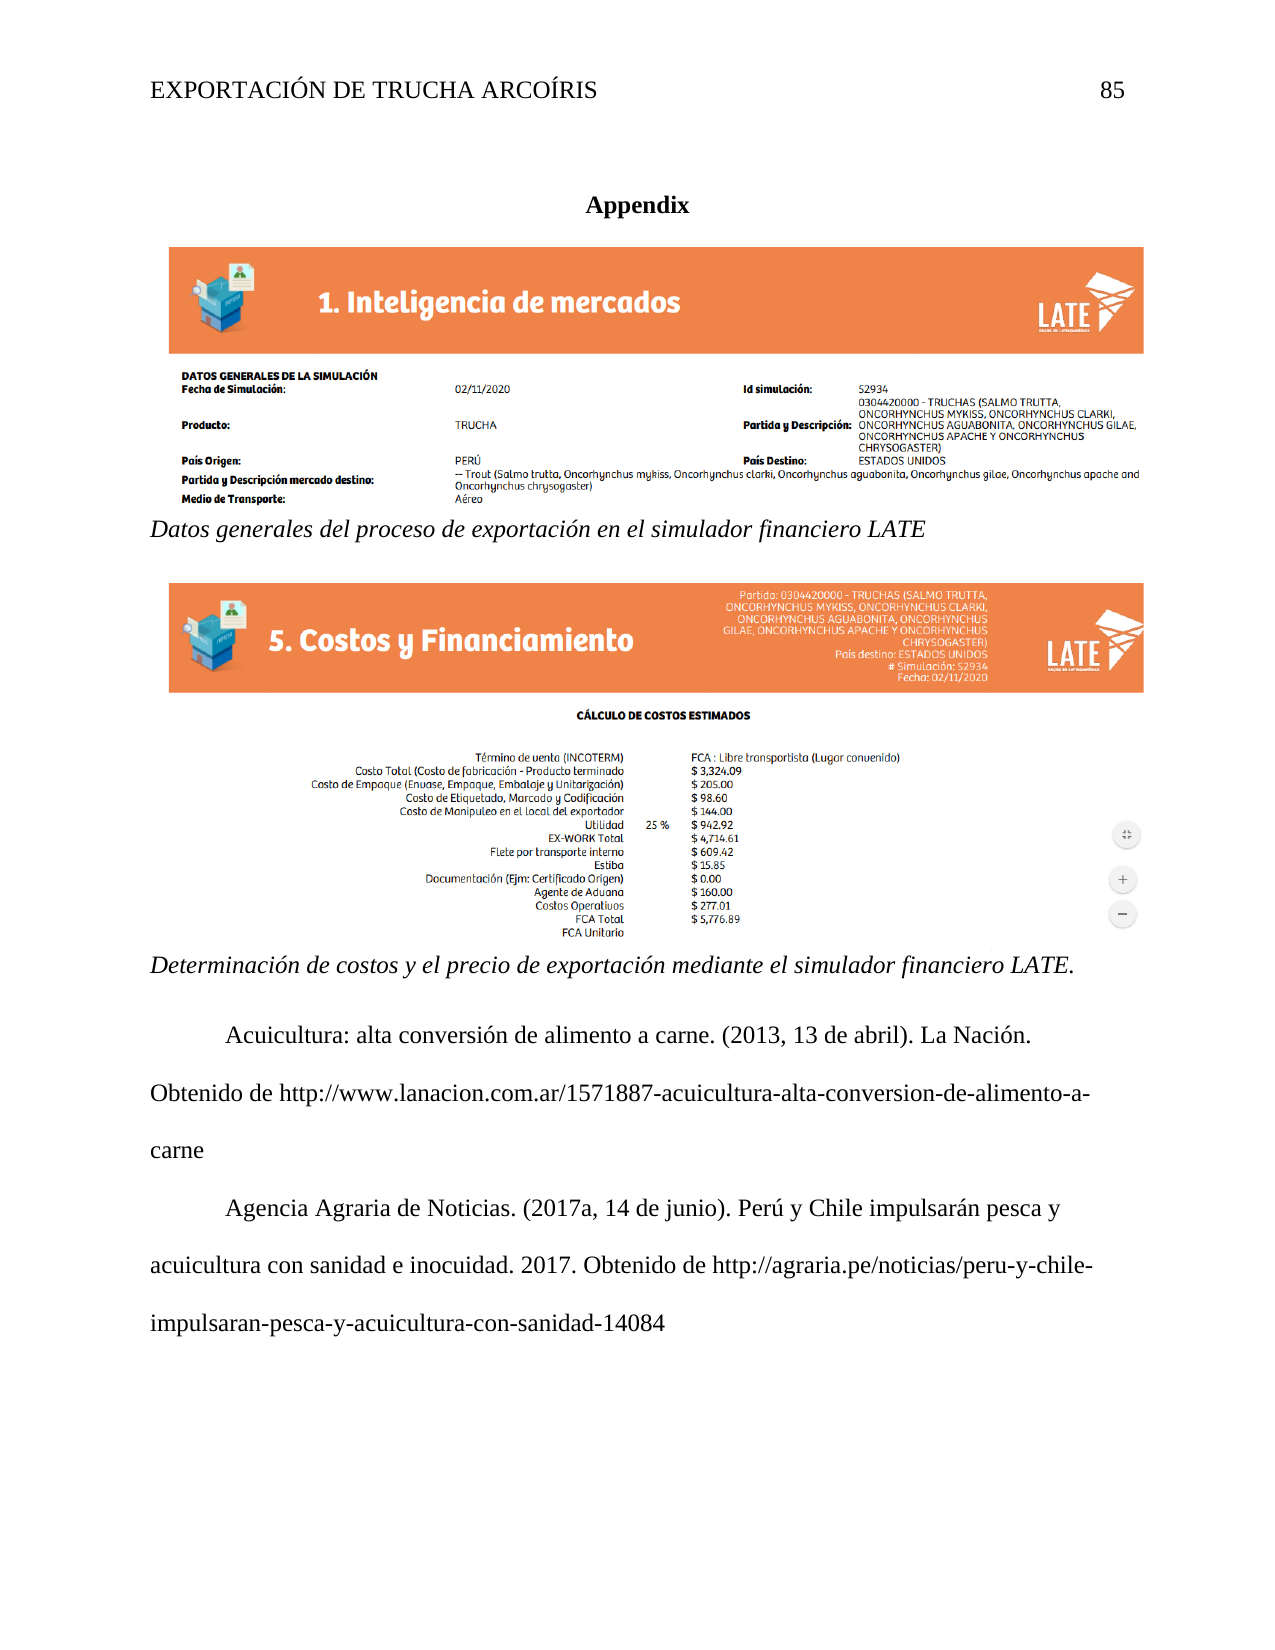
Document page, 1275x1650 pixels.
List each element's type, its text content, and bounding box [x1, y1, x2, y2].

picture [168, 247, 1144, 514]
text Agencia Agraria de Noticias. (2017a, 14 de junio). Perú y Chile impulsarán pesca y acuicultura con sanidad e inocuidad. 2017. Obtenido de http://agraria.pe/noticias/peru-y-chile-impulsaran-pesca-y-acuicultura-con-sanidad-14084 [150, 1193, 1125, 1337]
text Datos generales del proceso de exportación en el simulador financiero LATE [150, 514, 1125, 542]
subtitle Appendix [150, 190, 1125, 219]
text Acuicultura: alta conversión de alimento a carne. (2013, 13 de abril). La Nación. Obtenido de http://www.lanacion.com.ar/1571887-acuicultura-alta-conversion-de-alimento-a-carne [150, 1021, 1125, 1164]
text Determinación de costos y el precio de exportación mediante el simulador financiero LATE. [150, 951, 1125, 979]
picture [168, 583, 1144, 951]
